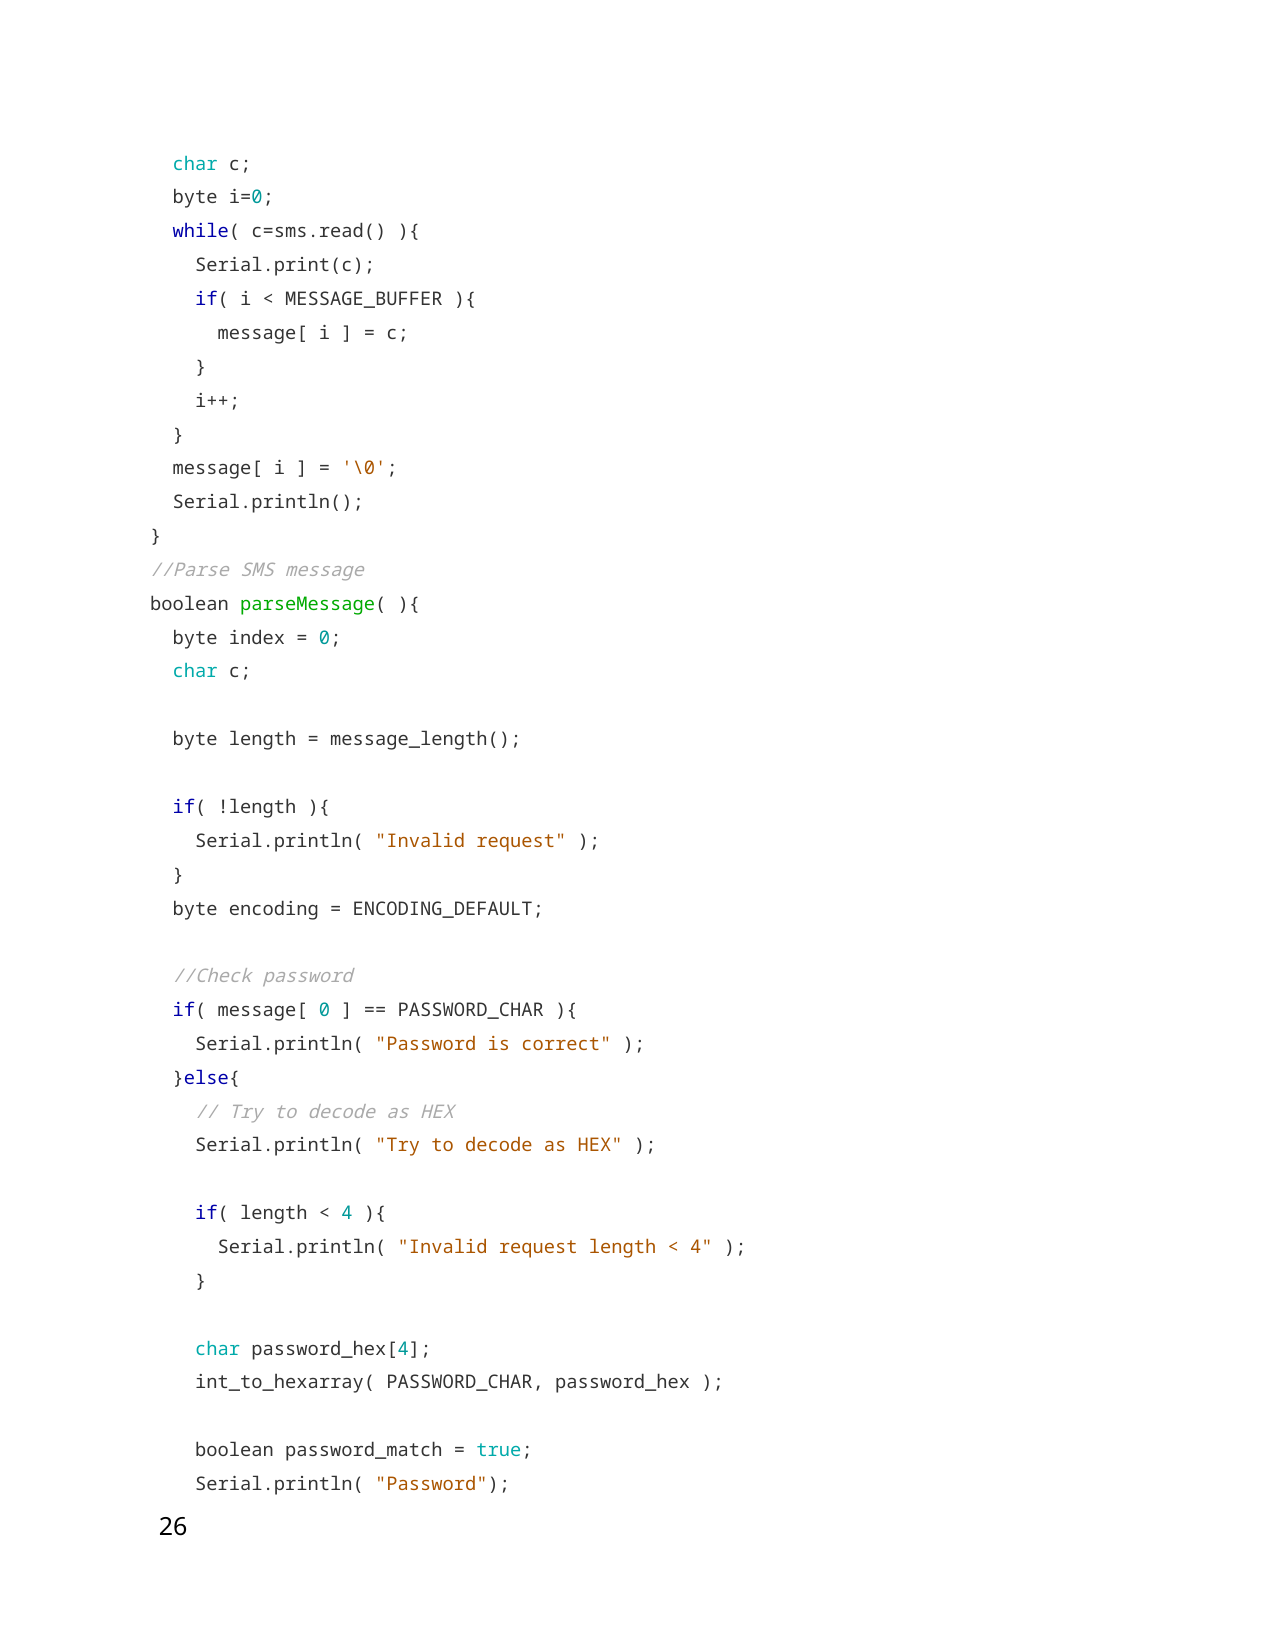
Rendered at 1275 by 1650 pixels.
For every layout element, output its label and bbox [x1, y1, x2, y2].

text [150, 150, 1125, 1496]
